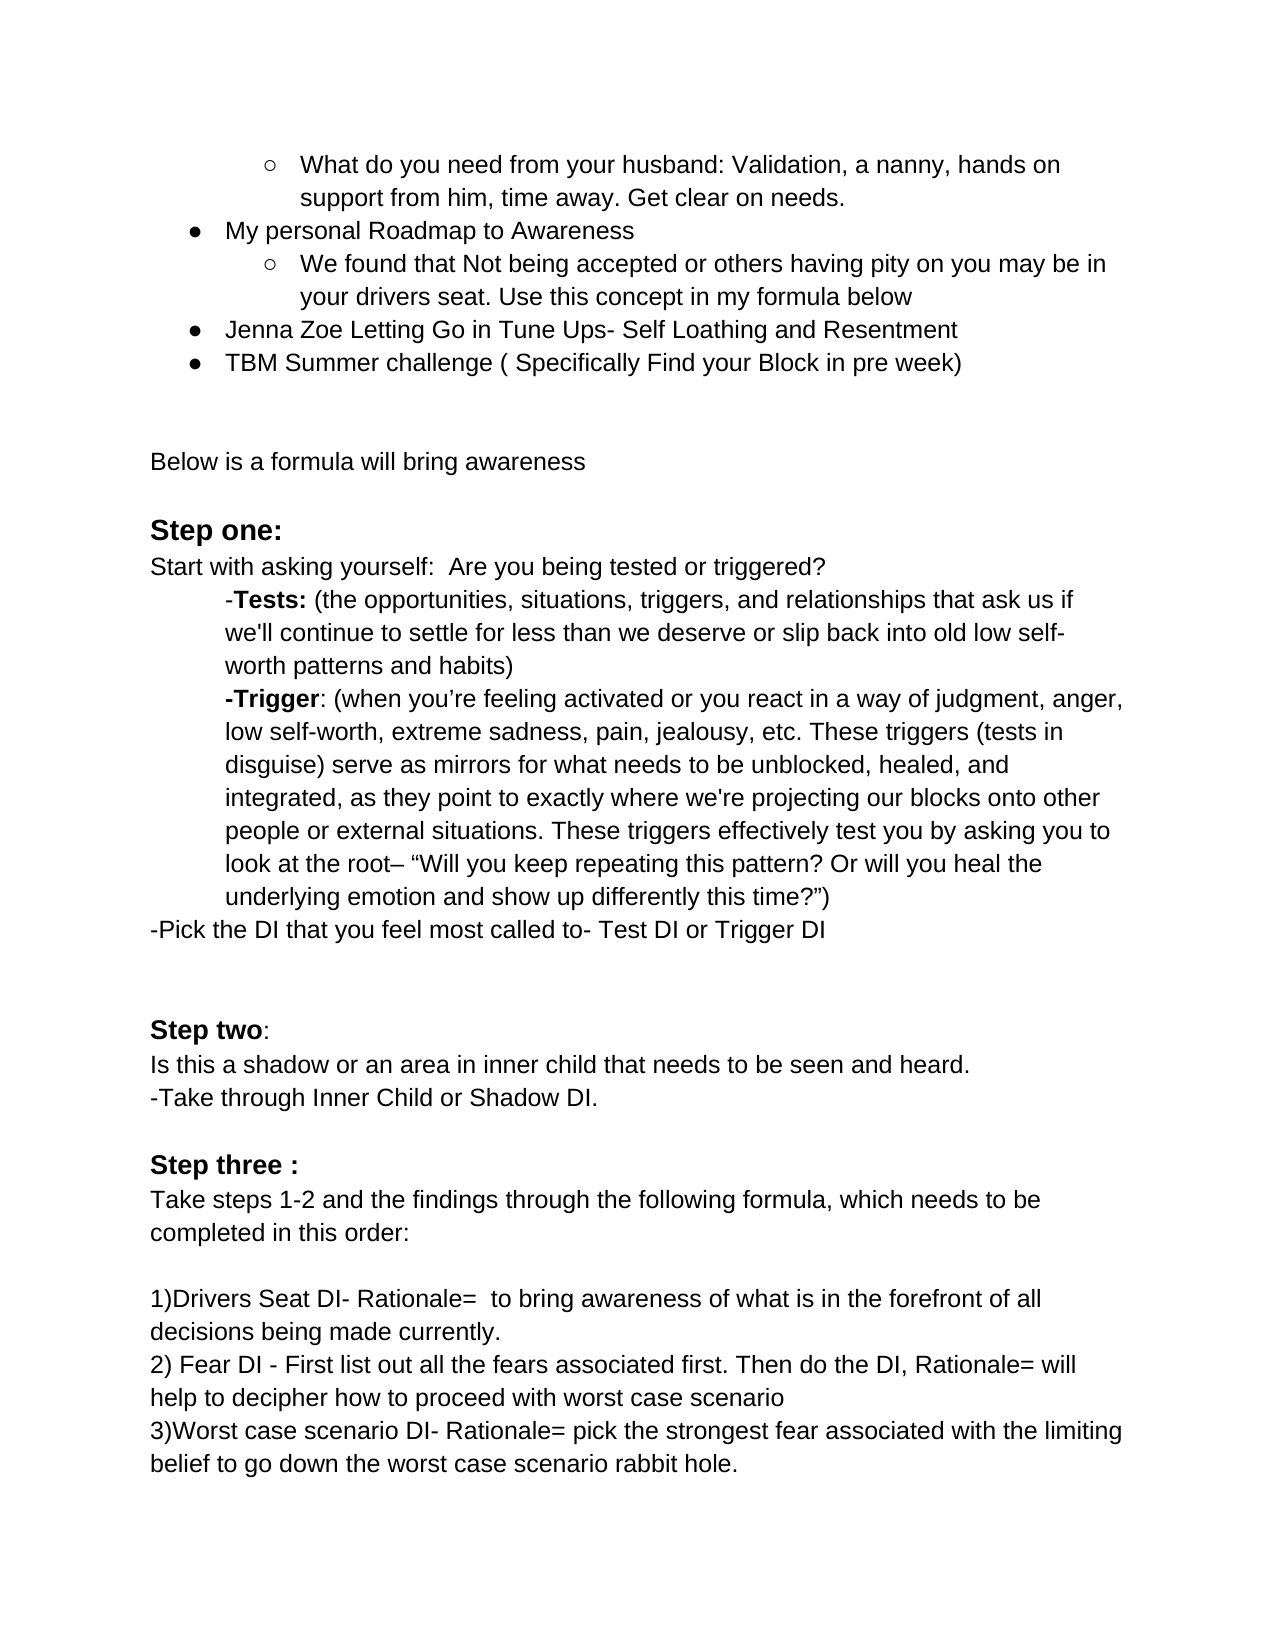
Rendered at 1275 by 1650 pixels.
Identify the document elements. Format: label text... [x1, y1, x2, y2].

list My personal Roadmap to Awareness [187, 216, 1125, 245]
text -Tests: (the opportunities, situations, triggers, and relationships that ask us if we'll continue to settle for less than we deserve or slip back into old low self-worth patterns and habits) [225, 585, 1125, 679]
text Below is a formula will bring awareness [150, 447, 1125, 476]
list We found that Not being accepted or others having pity on you may be in your drivers seat. Use this concept in my formula below [262, 249, 1125, 311]
text Take steps 1-2 and the findings through the following formula, which needs to be completed in this order: [150, 1185, 1125, 1247]
list Jenna Zoe Letting Go in Tune Ups- Self Loathing and Resentment [187, 315, 1125, 344]
text 3)Worst case scenario DI- Rationale= pick the strongest fear associated with the limiting belief to go down the worst case scenario rabbit hole. [150, 1416, 1125, 1478]
text -Trigger: (when you’re feeling activated or you react in a way of judgment, anger, low self-worth, extreme sadness, pain, jealousy, etc. These triggers (tests in disguise) serve as mirrors for what needs to be unblocked, healed, and integrated, as they point to exactly where we're projecting our blocks onto other people or external situations. These triggers effectively test you by asking you to look at the root– “Will you keep repeating this pattern? Or will you heal the underlying emotion and show up differently this time?”) [225, 684, 1125, 911]
text Step two: [150, 1014, 1125, 1045]
text 1)Drivers Seat DI- Rationale= to bring awareness of what is in the forefront of all decisions being made currently. [150, 1284, 1125, 1346]
text Step three : [150, 1149, 1125, 1180]
text 2) Fear DI - First list out all the fears associated first. Then do the DI, Rationale= will help to decipher how to proceed with worst case scenario [150, 1350, 1125, 1412]
text Is this a shadow or an area in inner child that needs to be seen and heard. [150, 1050, 1125, 1079]
list TBM Summer challenge ( Specifically Find your Block in pre week) [187, 348, 1125, 377]
text Step one: [150, 513, 1125, 547]
text -Pick the DI that you feel most called to- Test DI or Trigger DI [150, 915, 1125, 944]
list What do you need from your husband: Validation, a nanny, hands on support from him, time away. Get clear on needs. [262, 150, 1125, 212]
text Start with asking yourself: Are you being tested or triggered? [150, 552, 1125, 581]
text -Take through Inner Child or Shadow DI. [150, 1083, 1125, 1112]
